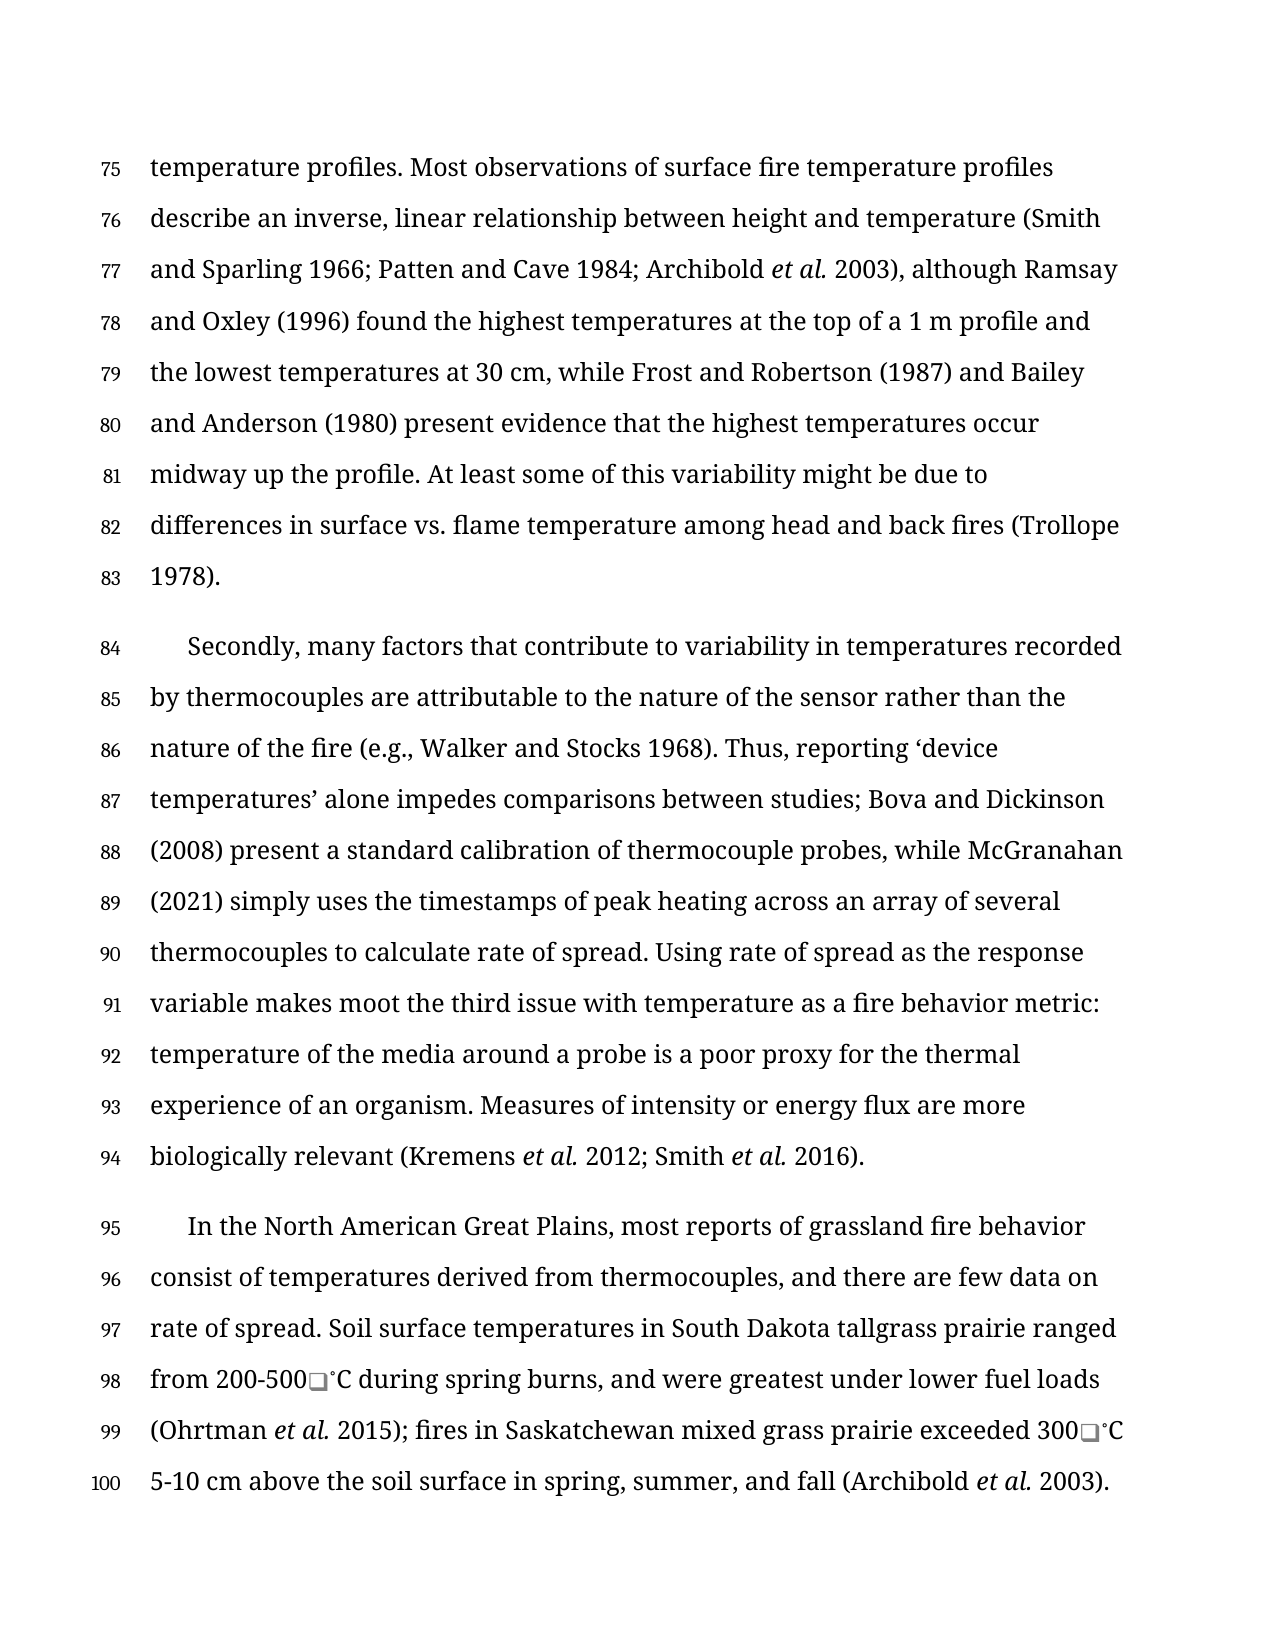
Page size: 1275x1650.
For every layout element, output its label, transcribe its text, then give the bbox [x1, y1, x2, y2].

text Secondly, many factors that contribute to variability in temperatures recorded by thermocouples are attributable to the nature of the sensor rather than the nature of the fire (e.g., Walker and Stocks 1968). Thus, reporting ‘device temperatures’ alone impedes comparisons between studies; Bova and Dickinson (2008) present a standard calibration of thermocouple probes, while McGranahan (2021) simply uses the timestamps of peak heating across an array of several thermocouples to calculate rate of spread. Using rate of spread as the response variable makes moot the third issue with temperature as a fire behavior metric: temperature of the media around a probe is a poor proxy for the thermal experience of an organism. Measures of intensity or energy flux are more biologically relevant (Kremens et al. 2012; Smith et al. 2016). [150, 628, 1125, 1173]
